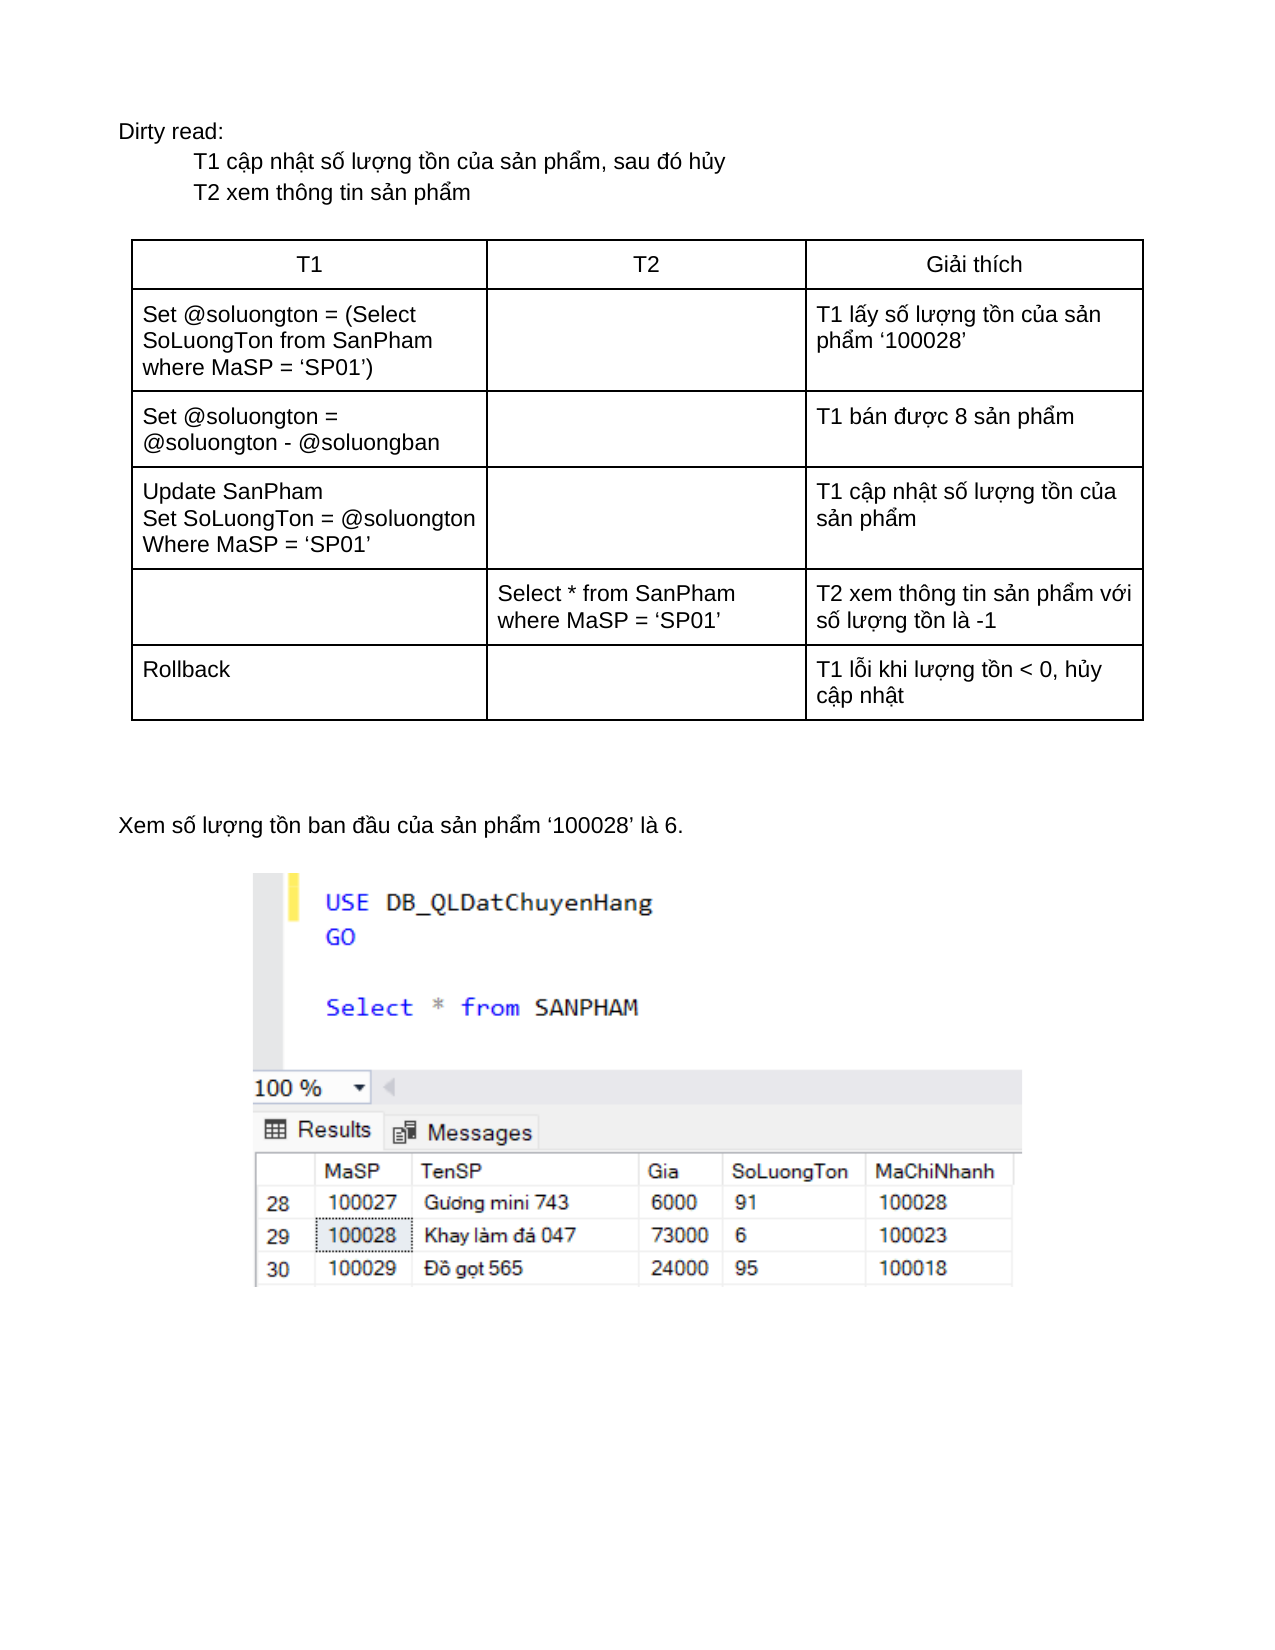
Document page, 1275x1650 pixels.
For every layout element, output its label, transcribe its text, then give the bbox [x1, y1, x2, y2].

table_cell T1 lỗi khi lượng tồn < 0, hủy cập nhật [807, 646, 1142, 719]
table_cell [133, 570, 486, 643]
table_cell Update SanPham Set SoLuongTon = @soluongton Where MaSP = ‘SP01’ [133, 468, 486, 568]
table_cell [488, 392, 805, 466]
table_cell Select * from SanPham where MaSP = ‘SP01’ [488, 570, 805, 643]
table_cell T1 bán được 8 sản phẩm [807, 392, 1142, 466]
table_cell T1 cập nhật số lượng tồn của sản phẩm [807, 468, 1142, 568]
table_cell [488, 290, 805, 390]
table_cell Set @soluongton = @soluongton - @soluongban [133, 392, 486, 466]
picture [252, 873, 1023, 1287]
table_header T1 [133, 241, 486, 288]
table_cell T2 xem thông tin sản phẩm với số lượng tồn là -1 [807, 570, 1142, 643]
table_cell T1 lấy số lượng tồn của sản phẩm ‘100028’ [807, 290, 1142, 390]
table_cell Rollback [133, 646, 486, 719]
table_cell [488, 468, 805, 568]
table_header Giải thích [807, 241, 1142, 288]
table_cell [488, 646, 805, 719]
text Xem số lượng tồn ban đầu của sản phẩm ‘100028’ là 6. [118, 812, 1157, 838]
text T2 xem thông tin sản phẩm [118, 178, 1157, 205]
table_cell Set @soluongton = (Select SoLuongTon from SanPham where MaSP = ‘SP01’) [133, 290, 486, 390]
table_header T2 [488, 241, 805, 288]
text T1 cập nhật số lượng tồn của sản phẩm, sau đó hủy [118, 148, 1157, 175]
text Dirty read: [118, 118, 1157, 144]
